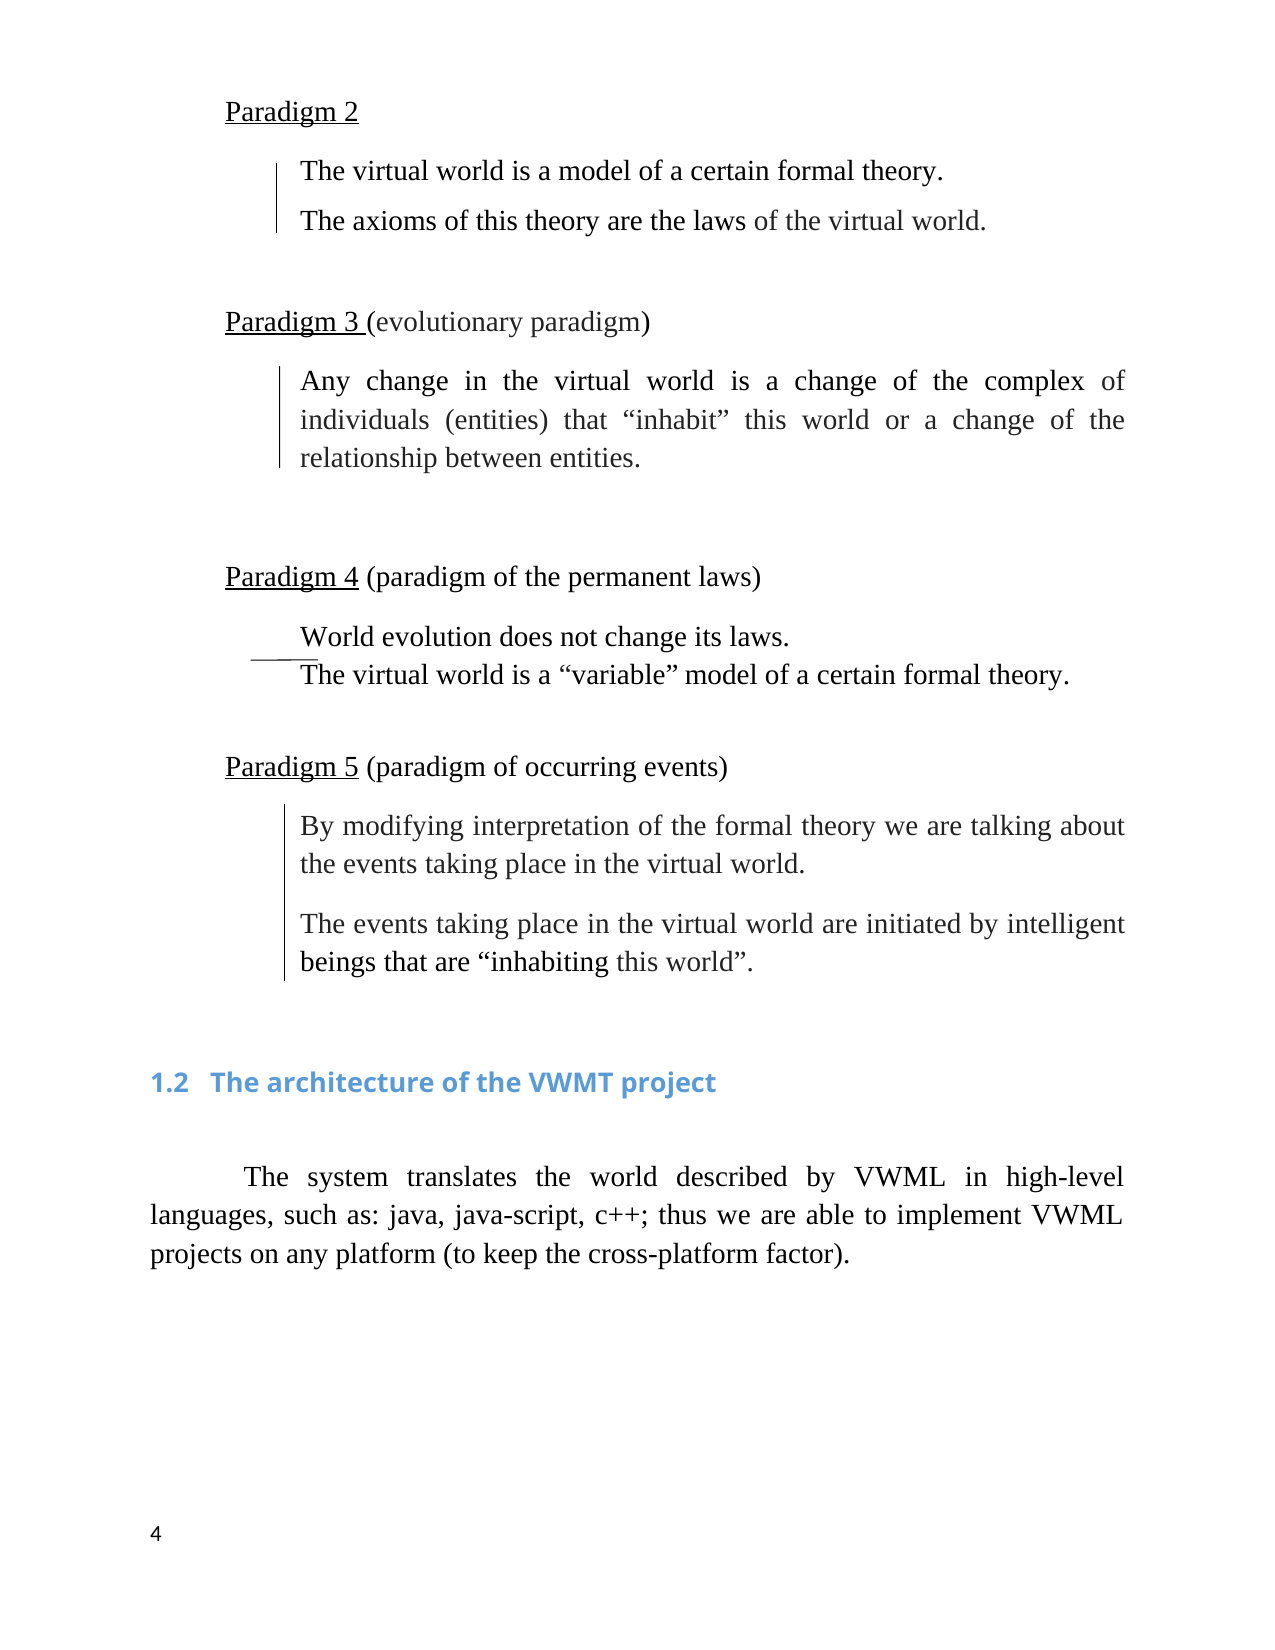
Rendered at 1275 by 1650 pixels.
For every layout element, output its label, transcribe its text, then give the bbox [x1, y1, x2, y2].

text By modifying interpretation of the formal theory we are talking about the events taking place in the virtual world. [300, 808, 1125, 880]
text The axioms of this theory are the laws of the virtual world. [300, 203, 1125, 237]
text Paradigm 4 (paradigm of the permanent laws) [225, 559, 1125, 593]
text Any change in the virtual world is a change of the complex of individuals (entities) that “inhabit” this world or a change of the relationship between entities. [300, 363, 1125, 474]
text The system translates the world described by VWML in high-level languages, such as: java, java-script, c++; thus we are able to implement VWML projects on any platform (to keep the cross-platform factor). [150, 1159, 1125, 1269]
text The events taking place in the virtual world are initiated by intelligent beings that are “inhabiting this world”. [300, 906, 1125, 978]
subtitle The architecture of the VWMT project [150, 1063, 1125, 1100]
text The virtual world is a model of a certain formal theory. [300, 153, 1125, 187]
text Paradigm 5 (paradigm of occurring events) [225, 749, 1125, 782]
text The virtual world is a “variable” model of a certain formal theory. [300, 657, 1125, 691]
text Paradigm 3 (evolutionary paradigm) [225, 304, 1125, 338]
text World evolution does not change its laws. [300, 619, 1125, 652]
text Paradigm 2 [225, 94, 1125, 127]
